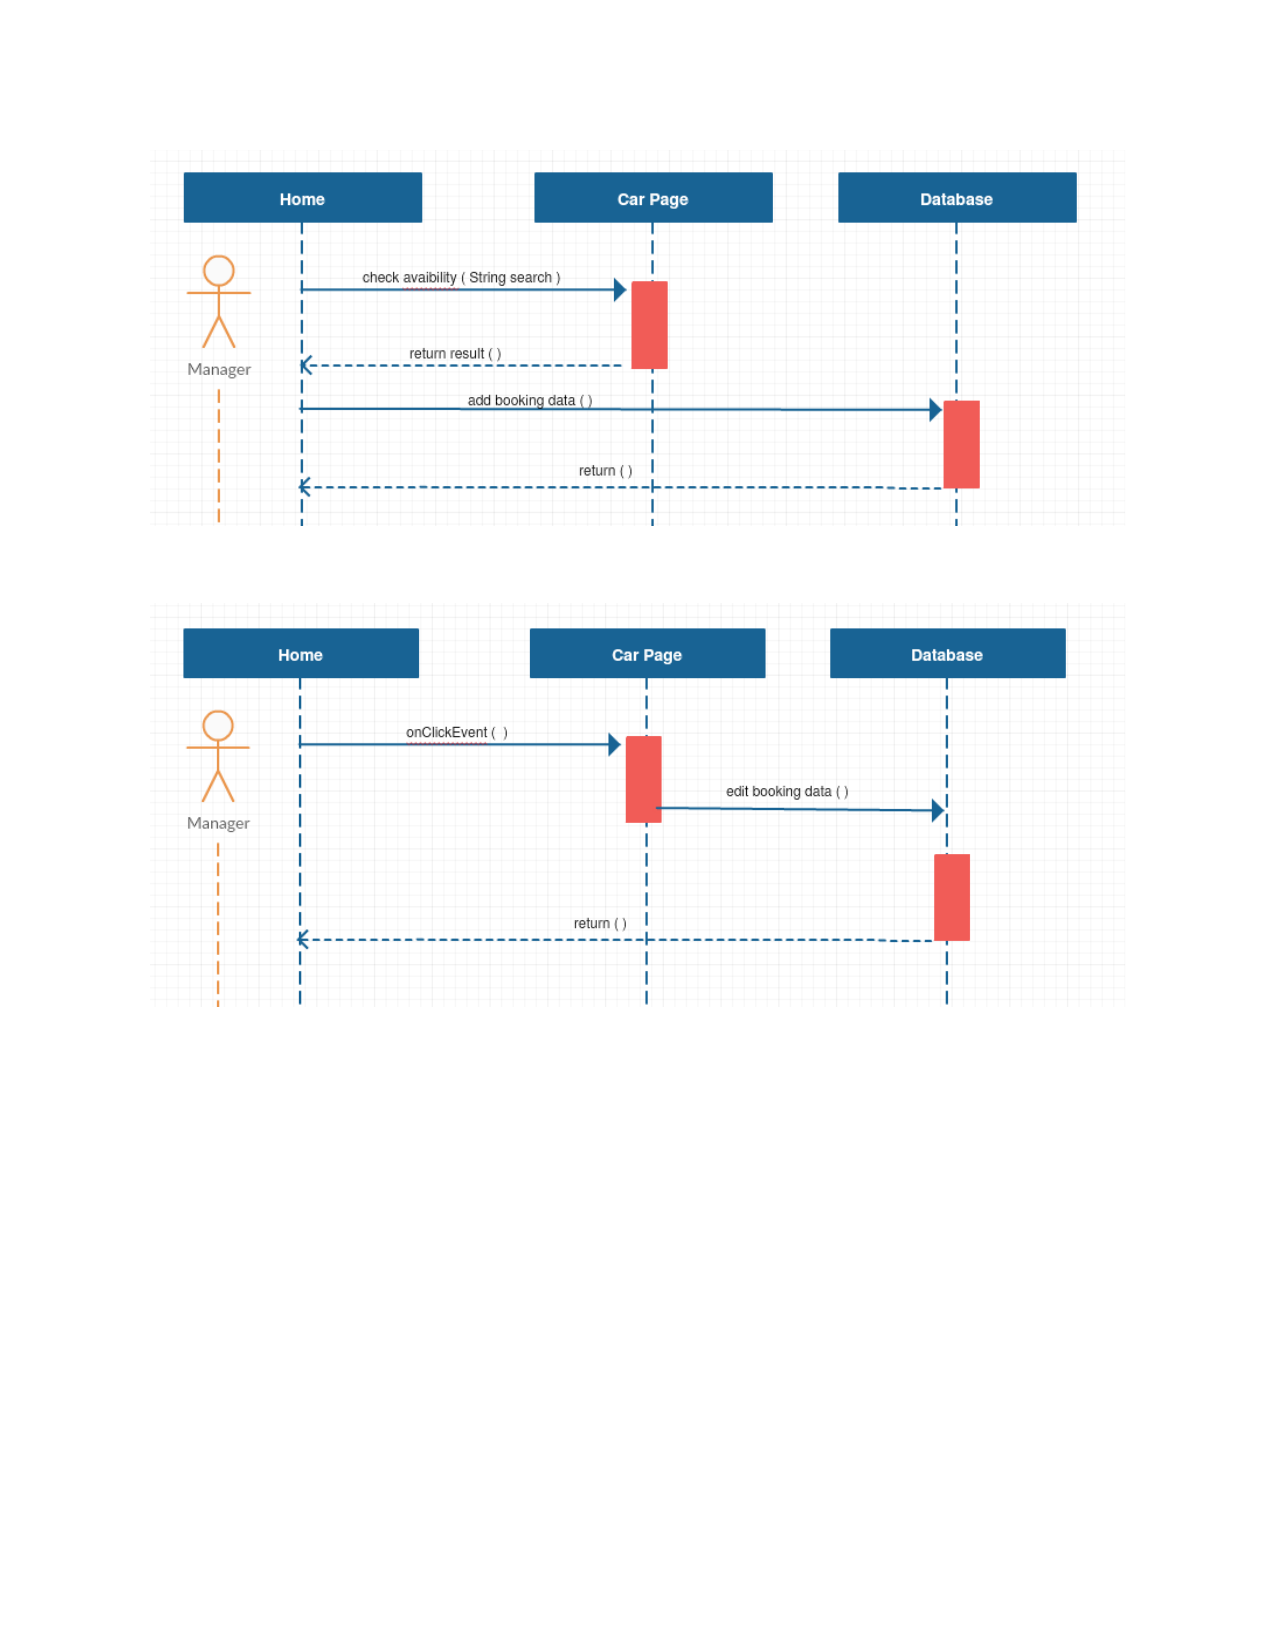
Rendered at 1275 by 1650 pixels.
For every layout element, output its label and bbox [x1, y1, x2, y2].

picture [150, 150, 1125, 526]
picture [150, 603, 1125, 1007]
